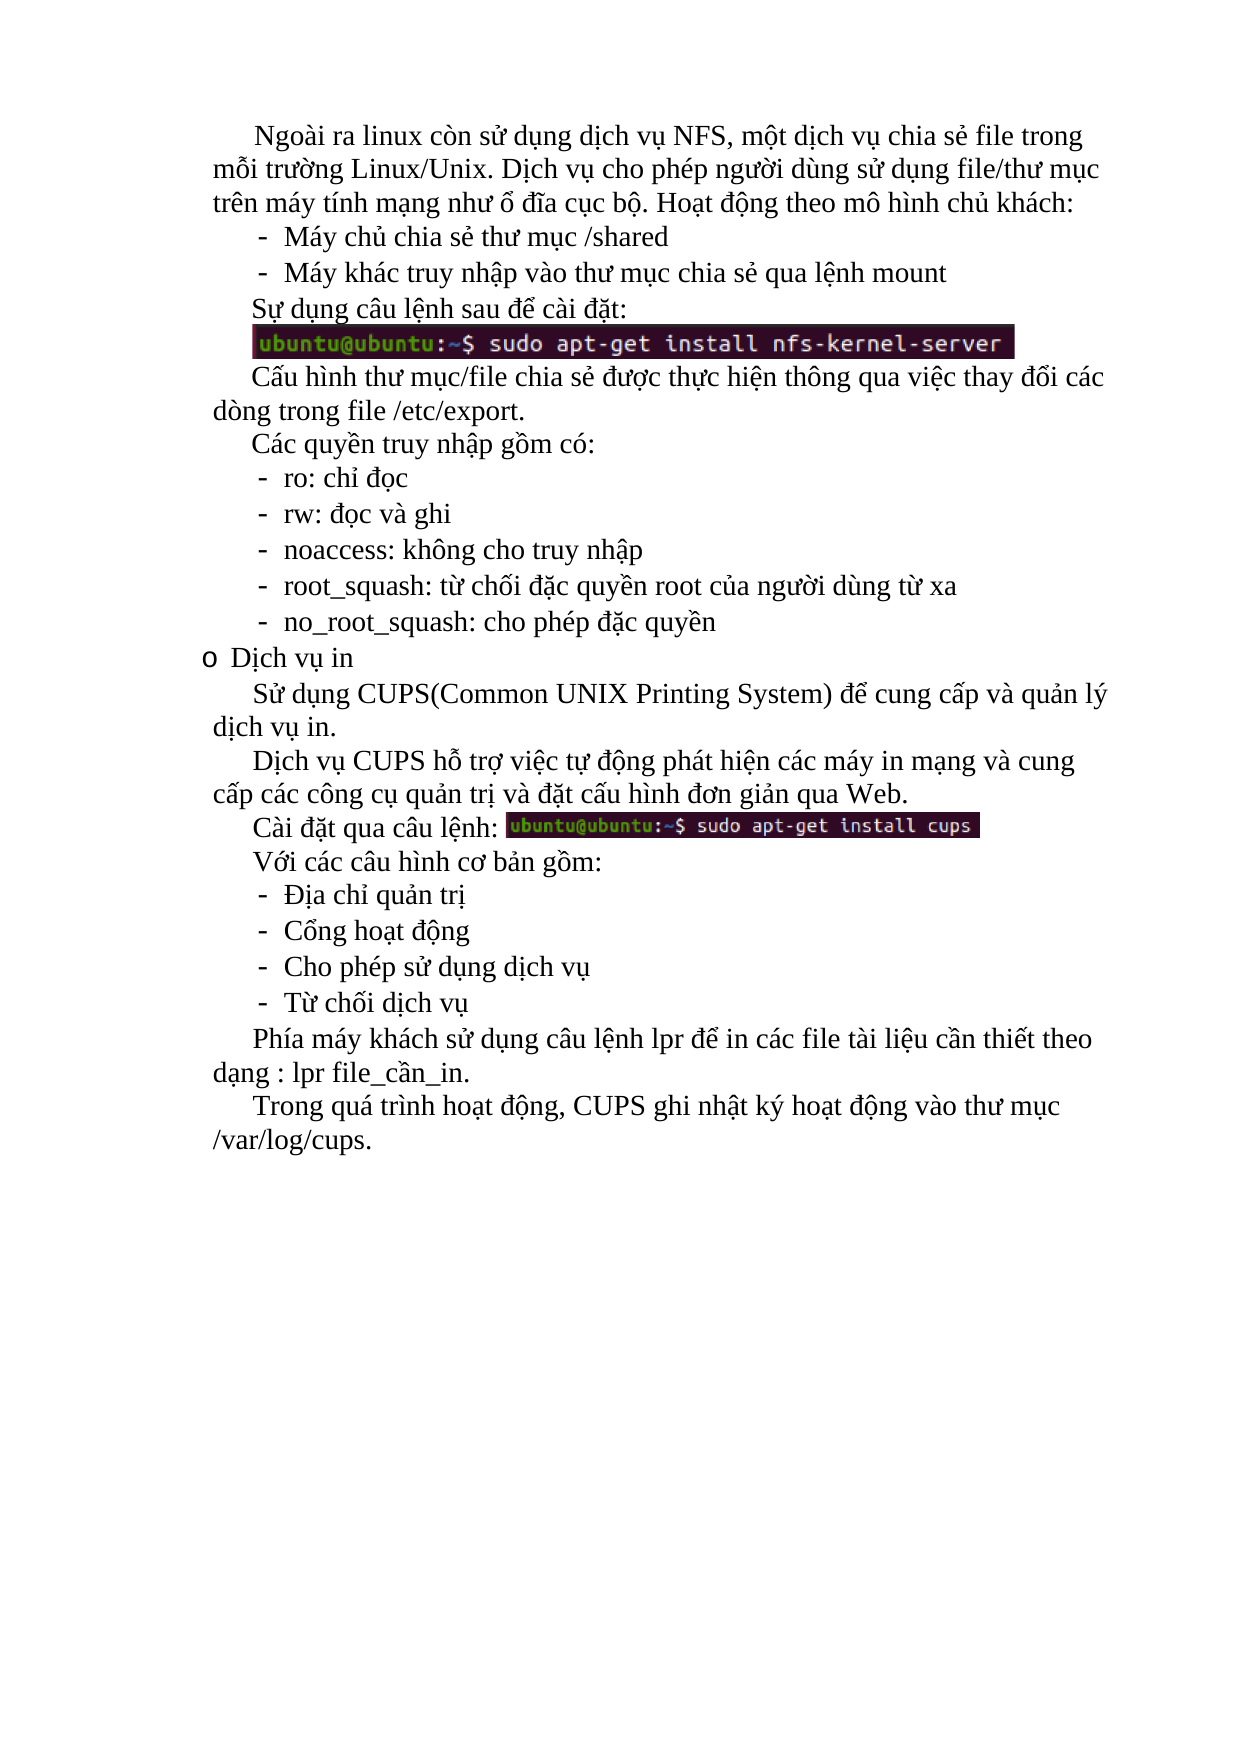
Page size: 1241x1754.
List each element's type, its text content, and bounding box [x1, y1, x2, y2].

list Cho phép sử dụng dịch vụ [254, 949, 1122, 985]
picture [252, 324, 1015, 359]
text Ngoài ra linux còn sử dụng dịch vụ NFS, một dịch vụ chia sẻ file trong mỗi trường Linux/Unix. Dịch vụ cho phép người dùng sử dụng file/thư mục trên máy tính mạng như ổ đĩa cục bộ. Hoạt động theo mô hình chủ khách: [213, 118, 1122, 219]
text Cấu hình thư mục/file chia sẻ được thực hiện thông qua việc thay đổi các dòng trong file /etc/export. [213, 359, 1122, 426]
text Sự dụng câu lệnh sau để cài đặt: [213, 291, 1122, 324]
picture [505, 812, 980, 838]
list Máy chủ chia sẻ thư mục /shared [254, 219, 1122, 255]
list Dịch vụ in [201, 640, 1122, 676]
list Dịch vụ CUPS hỗ trợ việc tự động phát hiện các máy in mạng và cung cấp các công cụ quản trị và đặt cấu hình đơn giản qua Web. [213, 743, 1122, 810]
list noaccess: không cho truy nhập [254, 532, 1122, 568]
list ro: chỉ đọc [254, 460, 1122, 496]
list Máy khác truy nhập vào thư mục chia sẻ qua lệnh mount [254, 255, 1122, 291]
list root_squash: từ chối đặc quyền root của người dùng từ xa [254, 568, 1122, 604]
list rw: đọc và ghi [254, 496, 1122, 532]
text Trong quá trình hoạt động, CUPS ghi nhật ký hoạt động vào thư mục /var/log/cups. [213, 1088, 1122, 1156]
list Sử dụng CUPS(Common UNIX Printing System) để cung cấp và quản lý dịch vụ in. [213, 676, 1122, 743]
list Cổng hoạt động [254, 913, 1122, 949]
list Với các câu hình cơ bản gồm: [213, 844, 1122, 877]
list Từ chối dịch vụ [254, 985, 1122, 1021]
text Phía máy khách sử dụng câu lệnh lpr để in các file tài liệu cần thiết theo dạng : lpr file_cần_in. [213, 1021, 1122, 1088]
text Các quyền truy nhập gồm có: [213, 426, 1122, 460]
list Địa chỉ quản trị [254, 877, 1122, 913]
list no_root_squash: cho phép đặc quyền [254, 604, 1122, 640]
